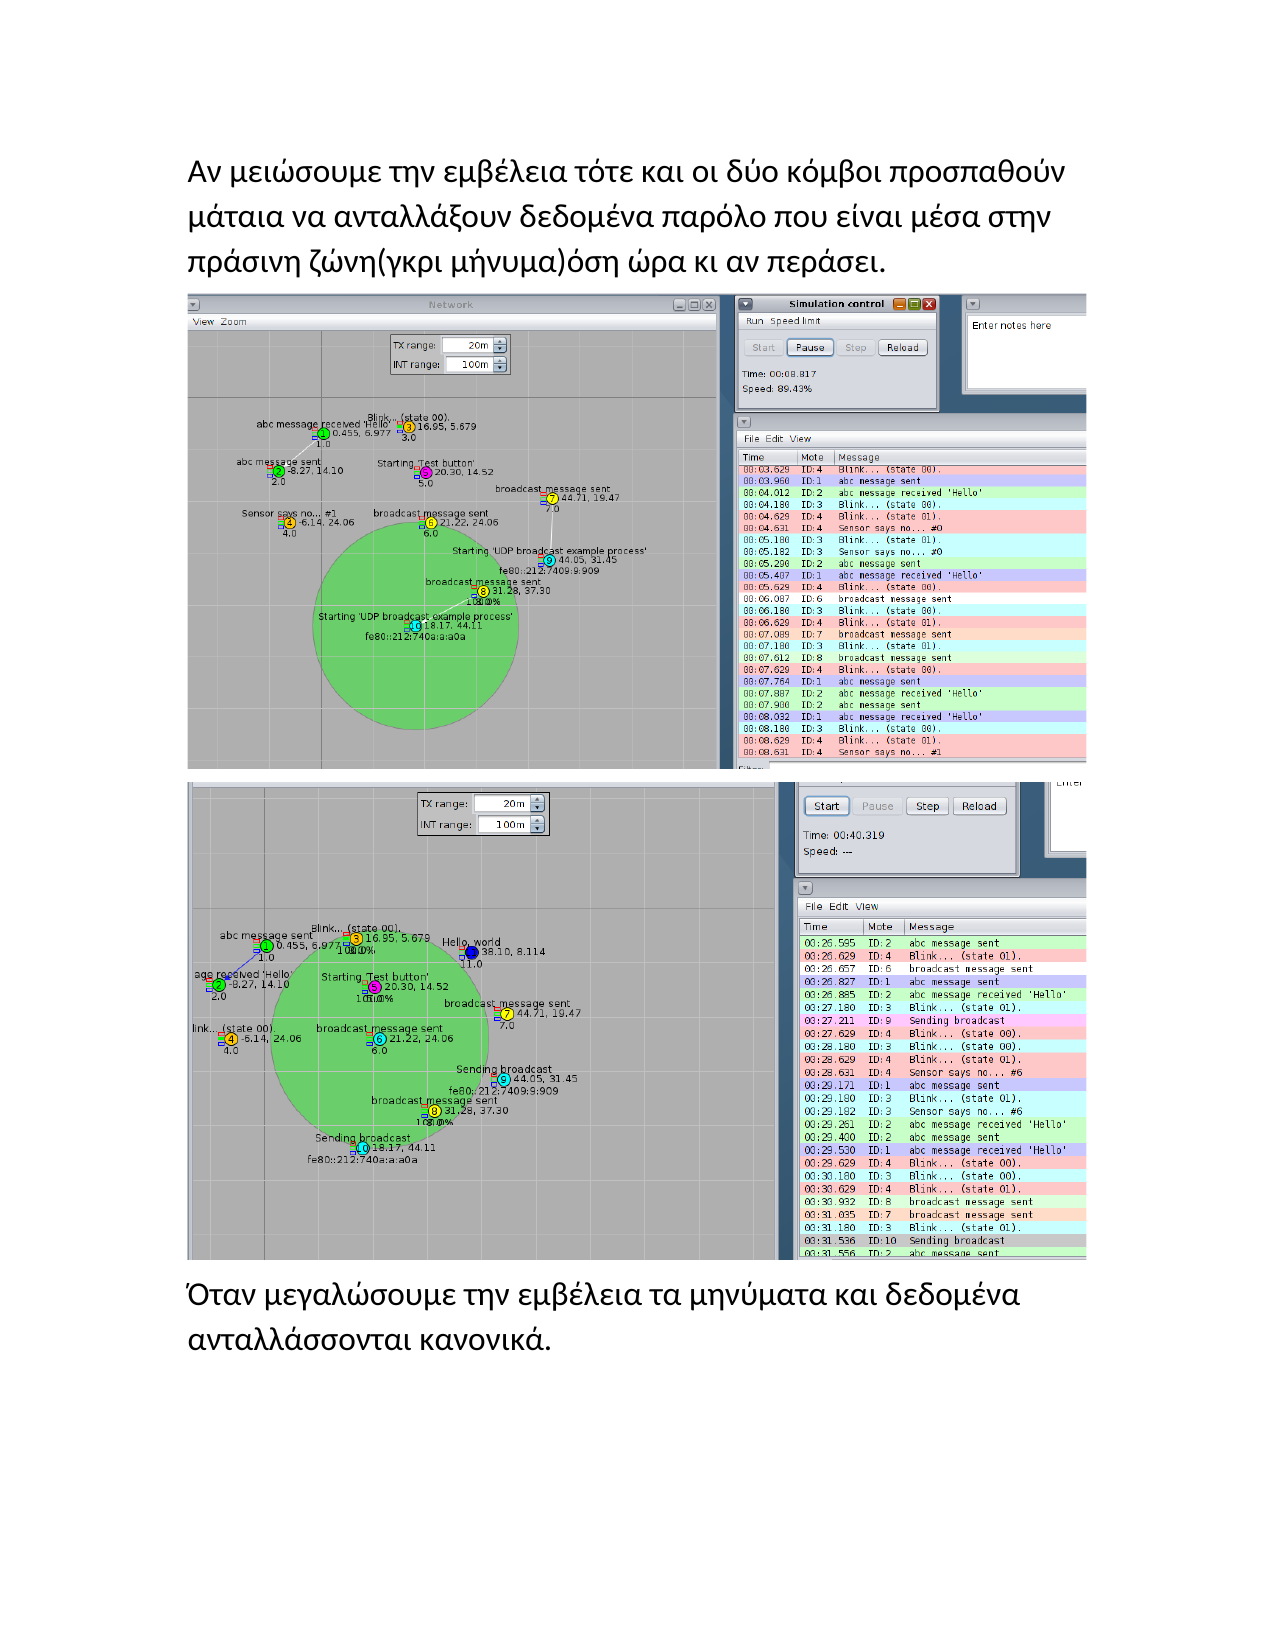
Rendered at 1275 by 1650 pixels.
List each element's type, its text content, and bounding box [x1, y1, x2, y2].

picture [187, 782, 1087, 1260]
text Αν μειώσουμε την εμβέλεια τότε και οι δύο κόμβοι προσπαθούν μάταια να ανταλλάξουν δεδομένα παρόλο που είναι μέσα στην πράσινη ζώνη(γκρι μήνυμα)όση ώρα κι αν περάσει. [187, 150, 1084, 280]
picture [187, 293, 1087, 769]
text Όταν μεγαλώσουμε την εμβέλεια τα μηνύματα και δεδομένα ανταλλάσσονται κανονικά. [187, 1273, 1084, 1358]
